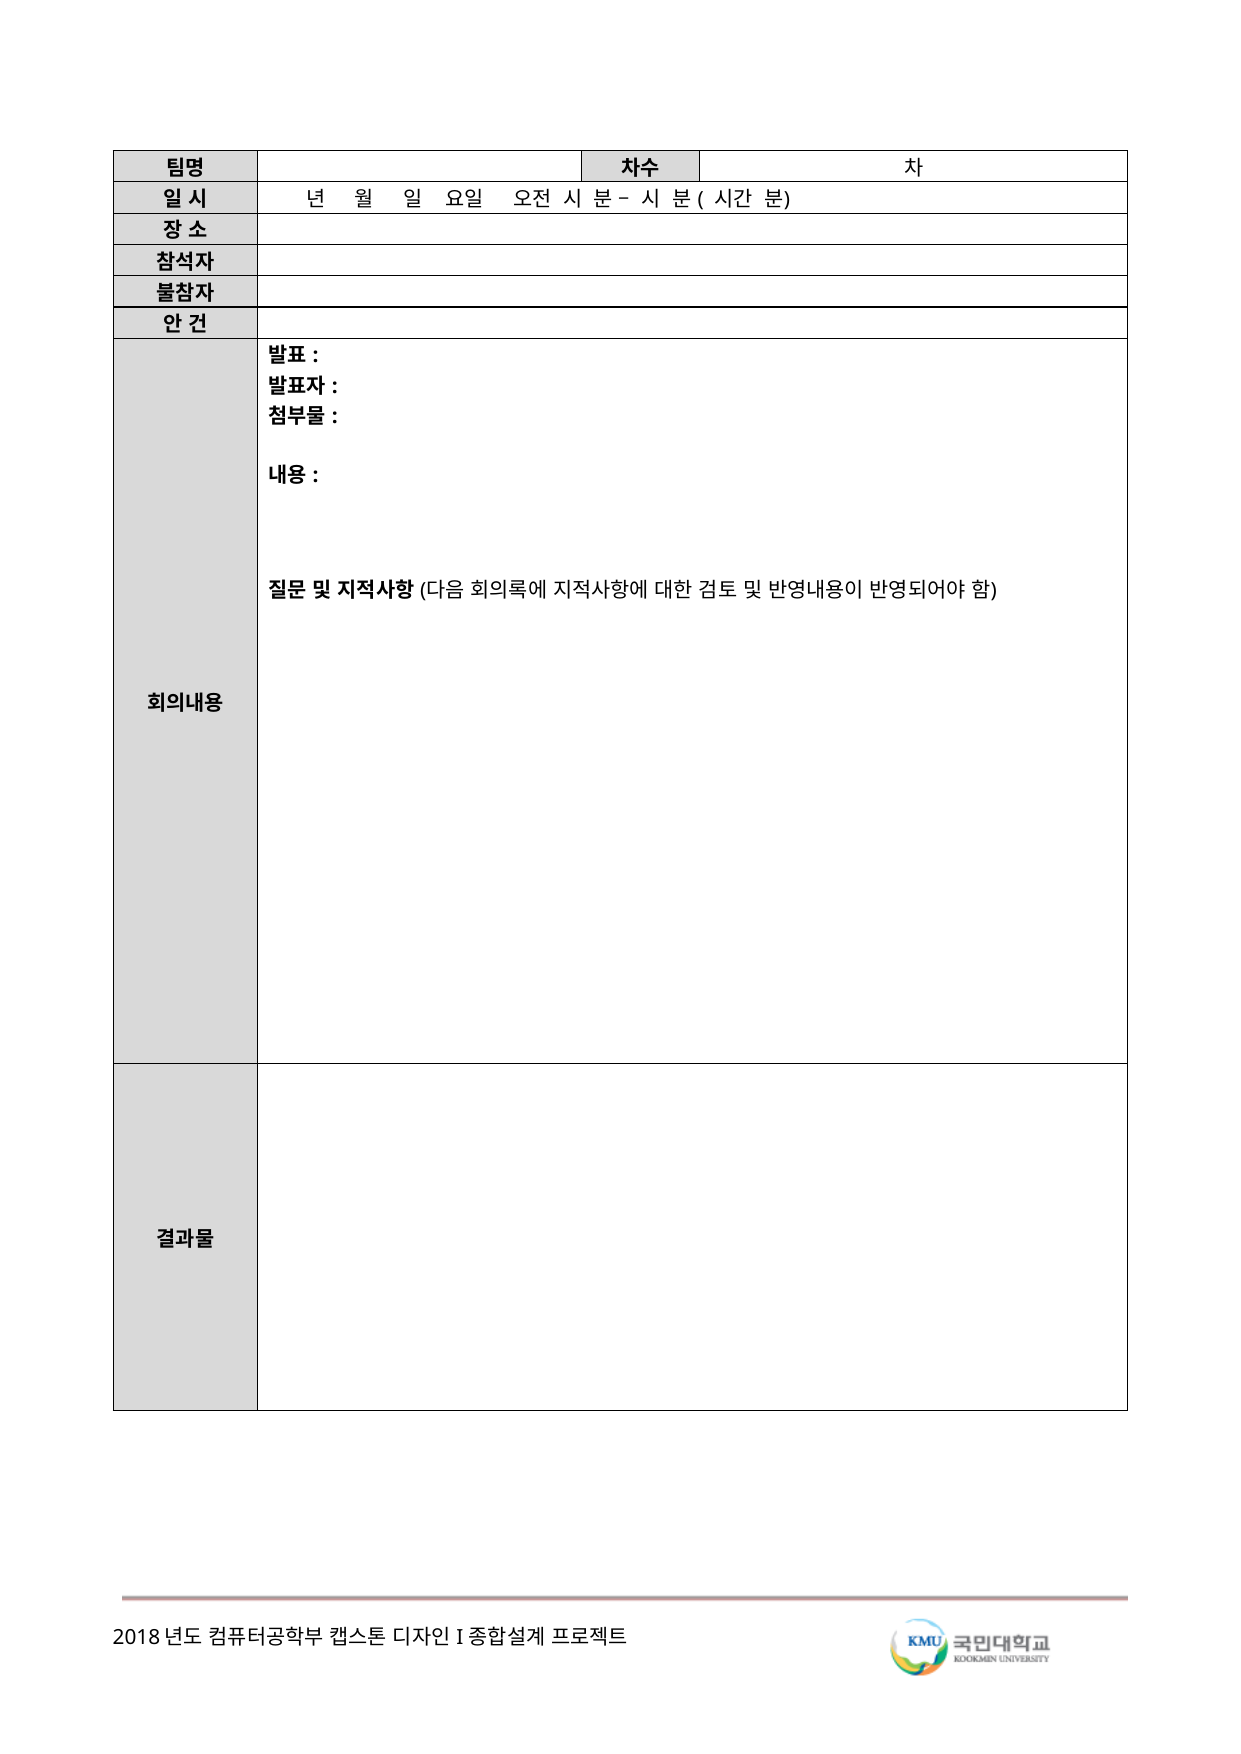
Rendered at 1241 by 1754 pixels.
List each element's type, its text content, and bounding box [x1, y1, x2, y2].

table_cell [258, 1064, 1127, 1410]
table_cell 일 시 [114, 182, 257, 213]
table_cell 결과물 [114, 1064, 257, 1410]
table_cell 장 소 [114, 214, 257, 244]
table_cell [258, 245, 1127, 275]
table_header 차 [700, 151, 1127, 181]
table_header 차수 [582, 151, 699, 181]
table_cell [258, 276, 1127, 306]
table_cell [258, 308, 1127, 338]
table_cell 발표 : 발표자 : 첨부물 : 내용 : 질문 및 지적사항 (다음 회의록에 지적사항에 대한 검토 및 반영내용이 반영되어야 함) [258, 339, 1127, 1063]
picture [122, 1591, 1128, 1610]
table_cell 년 월 일 요일 오전 시 분 – 시 분 ( 시간 분) [258, 182, 1127, 213]
table_header [258, 151, 581, 181]
table_cell 안 건 [114, 308, 257, 338]
picture [881, 1615, 1061, 1677]
table_cell 회의내용 [114, 339, 257, 1063]
table_cell 참석자 [114, 245, 257, 275]
table_cell 불참자 [114, 276, 257, 306]
table_header 팀명 [114, 151, 257, 181]
table_cell [258, 214, 1127, 244]
